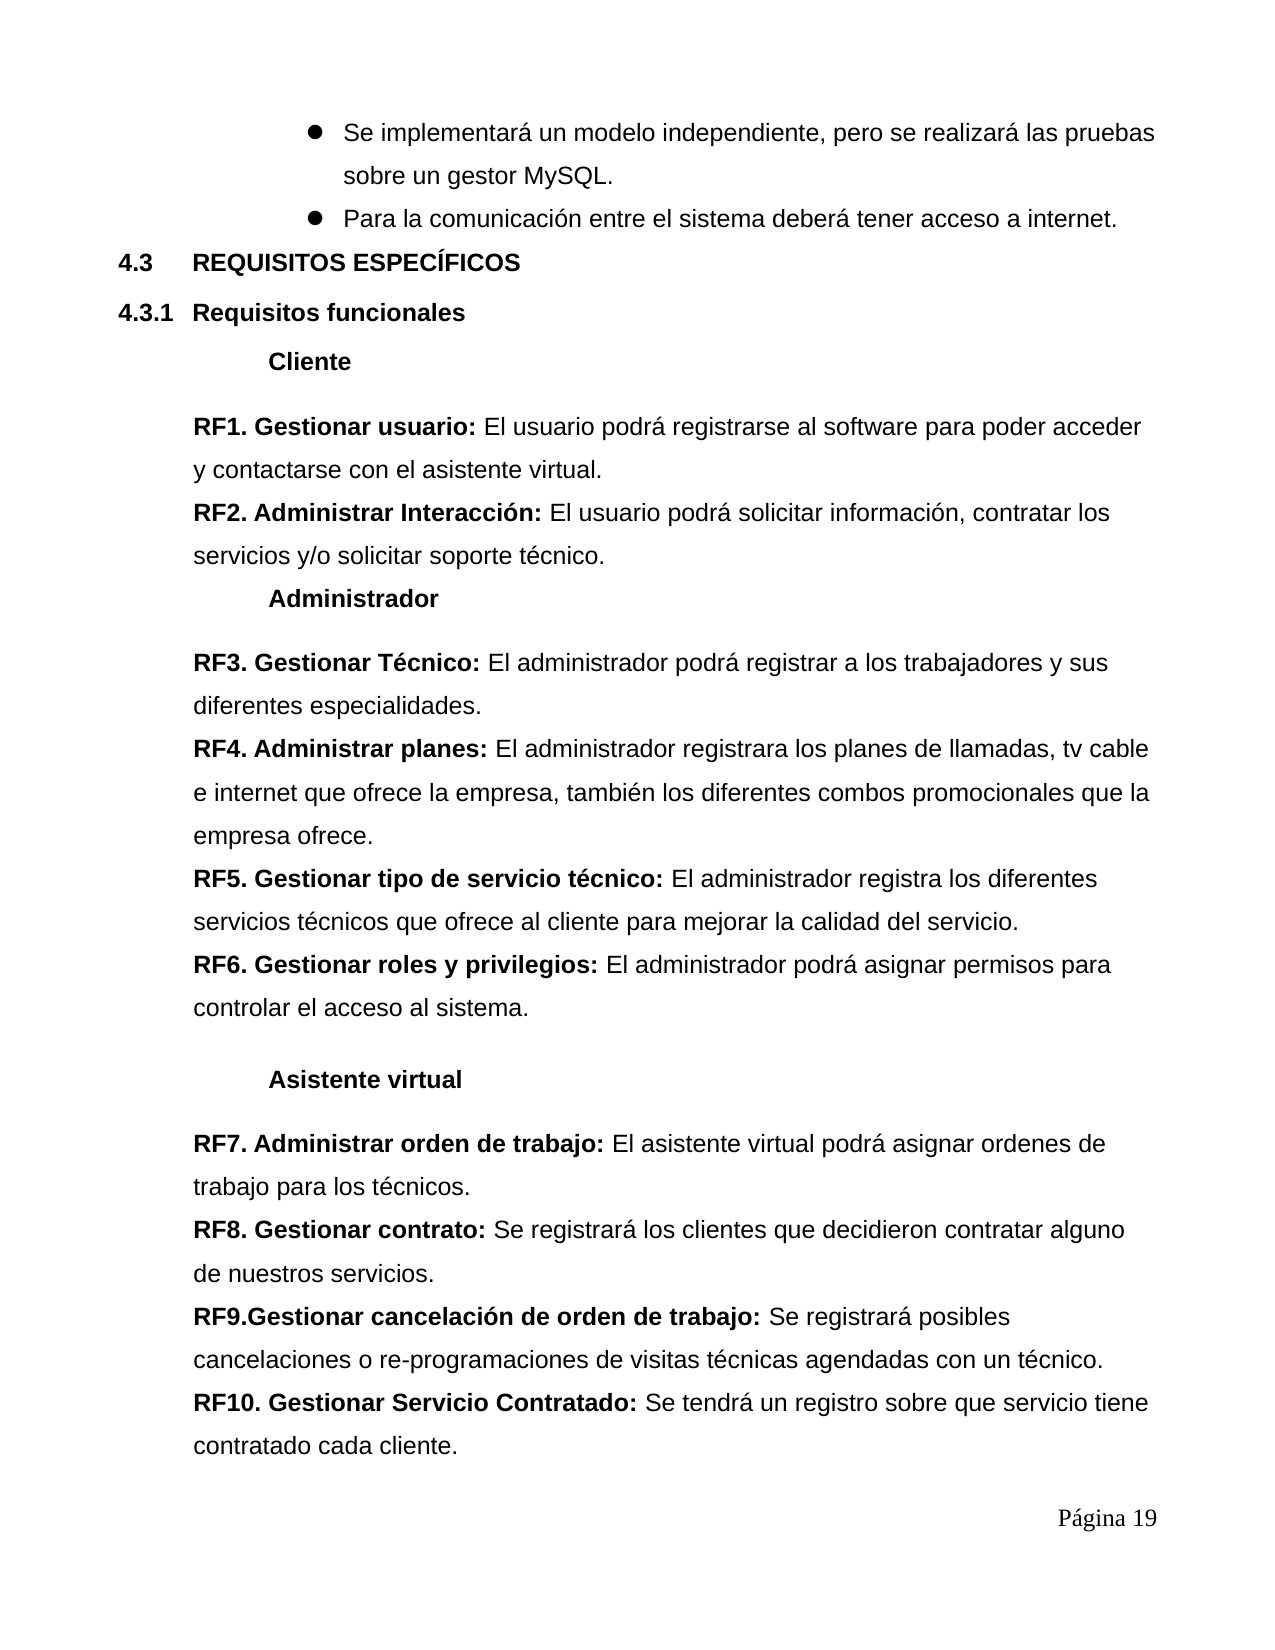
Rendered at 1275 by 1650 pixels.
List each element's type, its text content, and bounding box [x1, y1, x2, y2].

text RF4. Administrar planes: El administrador registrara los planes de llamadas, tv cable e internet que ofrece la empresa, también los diferentes combos promocionales que la empresa ofrece. [193, 734, 1157, 849]
text RF3. Gestionar Técnico: El administrador podrá registrar a los trabajadores y sus diferentes especialidades. [193, 648, 1157, 720]
text RF5. Gestionar tipo de servicio técnico: El administrador registra los diferentes servicios técnicos que ofrece al cliente para mejorar la calidad del servicio. [193, 864, 1157, 936]
text Administrador [193, 584, 1157, 613]
text Cliente [193, 347, 1157, 376]
text RF10. Gestionar Servicio Contratado: Se tendrá un registro sobre que servicio tiene contratado cada cliente. [193, 1388, 1157, 1460]
text RF2. Administrar Interacción: El usuario podrá solicitar información, contratar los servicios y/o solicitar soporte técnico. [193, 498, 1157, 569]
text RF9.Gestionar cancelación de orden de trabajo: Se registrará posibles cancelaciones o re-programaciones de visitas técnicas agendadas con un técnico. [193, 1302, 1157, 1373]
text RF7. Administrar orden de trabajo: El asistente virtual podrá asignar ordenes de trabajo para los técnicos. [193, 1129, 1157, 1201]
text RF8. Gestionar contrato: Se registrará los clientes que decidieron contratar alguno de nuestros servicios. [193, 1215, 1157, 1287]
list Se implementará un modelo independiente, pero se realizará las pruebas sobre un gestor MySQL. [306, 118, 1157, 190]
text REQUISITOS ESPECÍFICOS [118, 248, 1157, 276]
text Requisitos funcionales [118, 297, 1157, 326]
text RF1. Gestionar usuario: El usuario podrá registrarse al software para poder acceder y contactarse con el asistente virtual. [193, 411, 1157, 483]
text Asistente virtual [193, 1065, 1157, 1094]
list Para la comunicación entre el sistema deberá tener acceso a internet. [306, 204, 1157, 233]
text RF6. Gestionar roles y privilegios: El administrador podrá asignar permisos para controlar el acceso al sistema. [193, 950, 1157, 1022]
